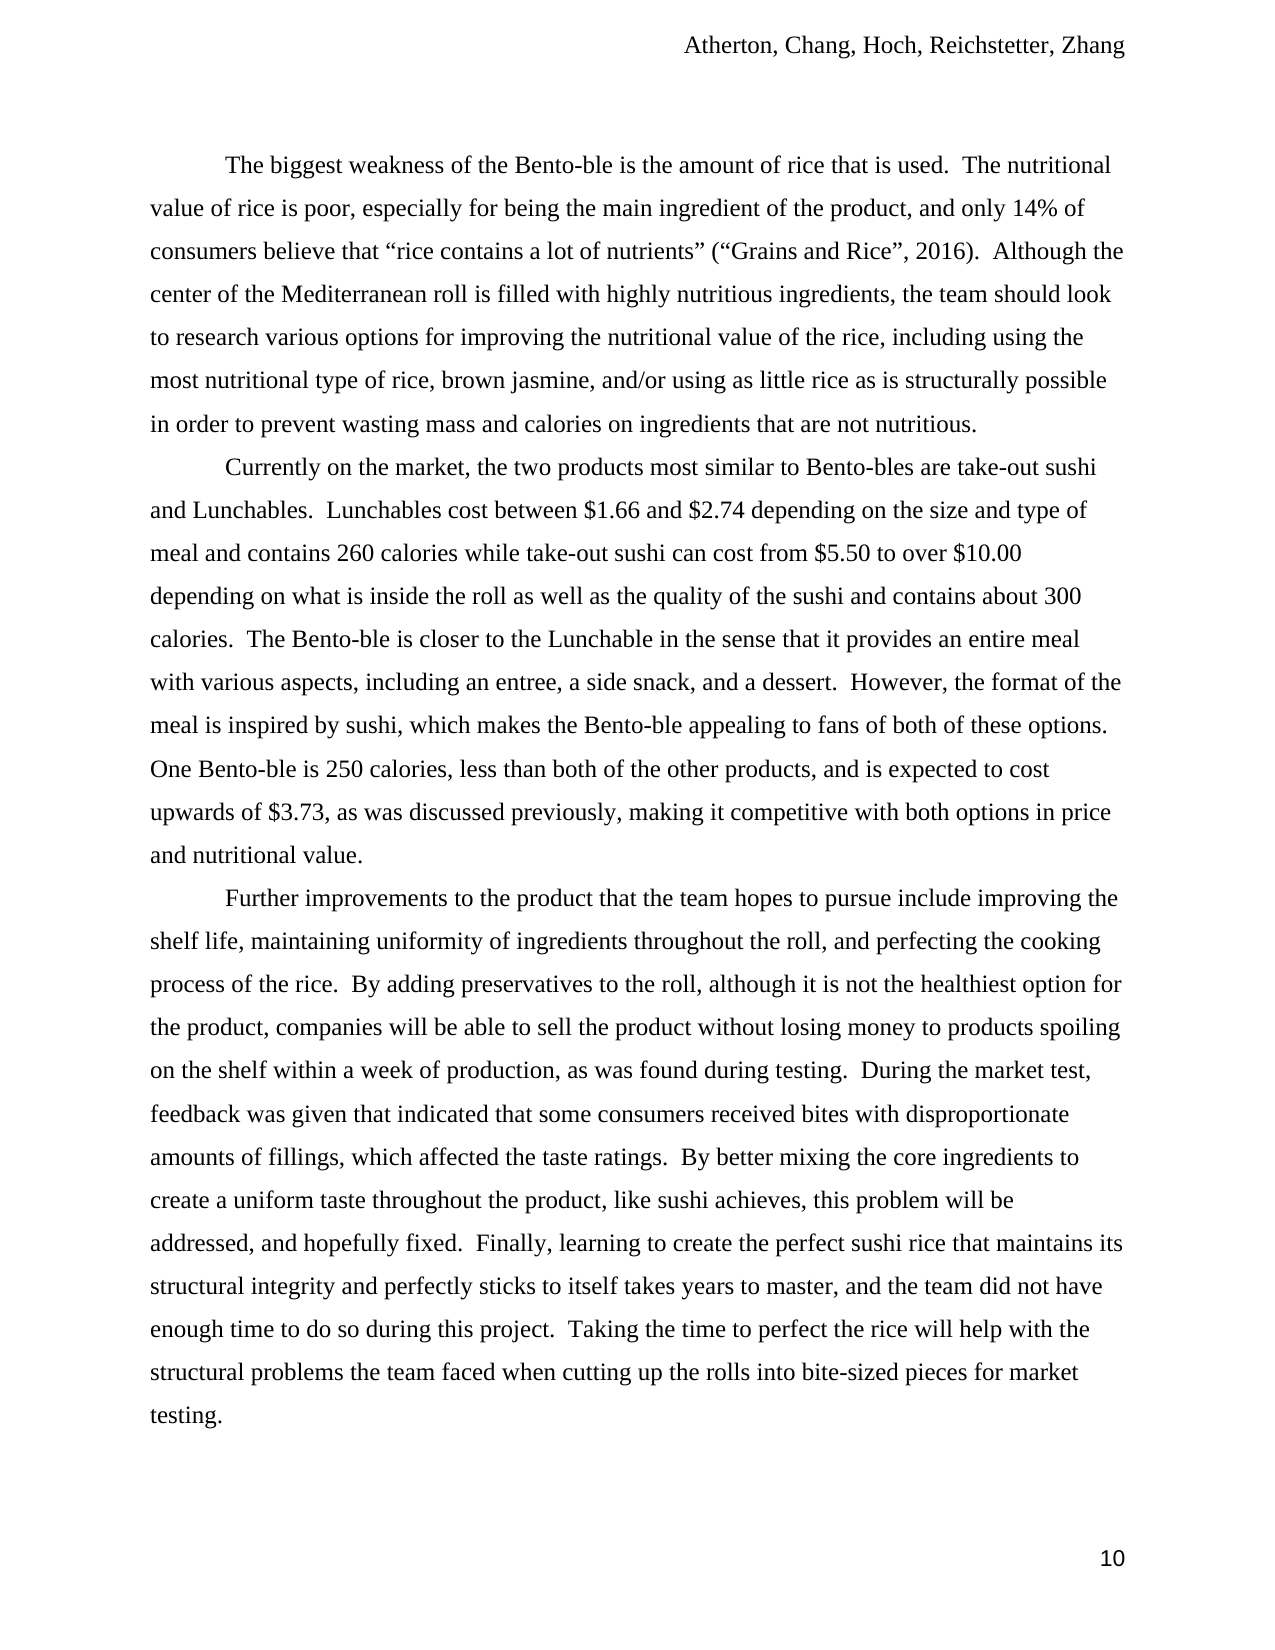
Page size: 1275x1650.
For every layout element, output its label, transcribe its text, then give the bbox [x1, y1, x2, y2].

text Currently on the market, the two products most similar to Bento-bles are take-out sushi and Lunchables. Lunchables cost between $1.66 and $2.74 depending on the size and type of meal and contains 260 calories while take-out sushi can cost from $5.50 to over $10.00 depending on what is inside the roll as well as the quality of the sushi and contains about 300 calories. The Bento-ble is closer to the Lunchable in the sense that it provides an entire meal with various aspects, including an entree, a side snack, and a dessert. However, the format of the meal is inspired by sushi, which makes the Bento-ble appealing to fans of both of these options. One Bento-ble is 250 calories, less than both of the other products, and is expected to cost upwards of $3.73, as was discussed previously, making it competitive with both options in price and nutritional value. [150, 452, 1125, 869]
text The biggest weakness of the Bento-ble is the amount of rice that is used. The nutritional value of rice is poor, especially for being the main ingredient of the product, and only 14% of consumers believe that “rice contains a lot of nutrients” (“Grains and Rice”, 2016). Although the center of the Mediterranean roll is filled with highly nutritious ingredients, the team should look to research various options for improving the nutritional value of the rice, including using the most nutritional type of rice, brown jasmine, and/or using as little rice as is structurally possible in order to prevent wasting mass and calories on ingredients that are not nutritious. [150, 150, 1125, 437]
text Further improvements to the product that the team hopes to pursue include improving the shelf life, maintaining uniformity of ingredients throughout the roll, and perfecting the cooking process of the rice. By adding preservatives to the roll, although it is not the healthiest option for the product, companies will be able to sell the product without losing money to products spoiling on the shelf within a week of production, as was found during testing. During the market test, feedback was given that indicated that some consumers received bites with disproportionate amounts of fillings, which affected the taste ratings. By better mixing the core ingredients to create a uniform taste throughout the product, like sushi achieves, this problem will be addressed, and hopefully fixed. Finally, learning to create the perfect sushi rice that maintains its structural integrity and perfectly sticks to itself takes years to master, and the team did not have enough time to do so during this project. Taking the time to perfect the rice will help with the structural problems the team faced when cutting up the rolls into bite-sized pieces for market testing. [150, 883, 1125, 1429]
